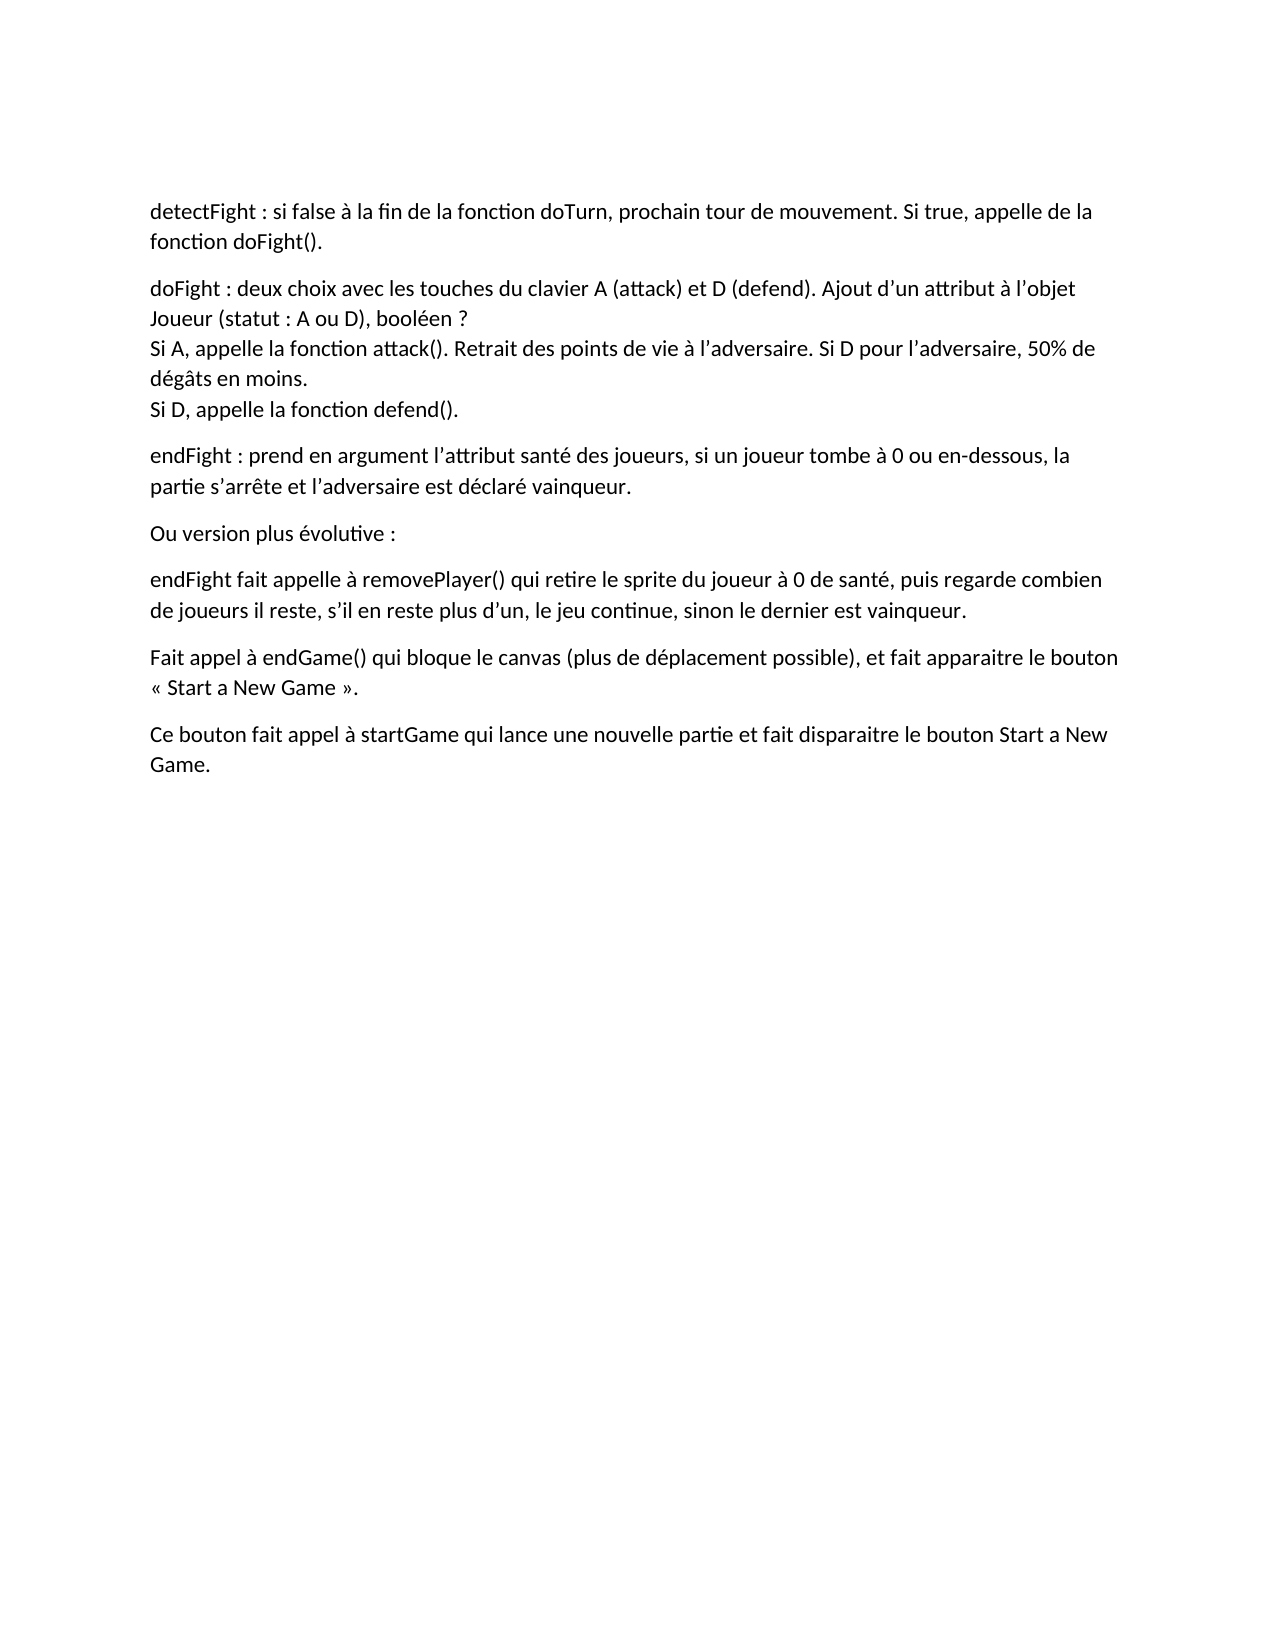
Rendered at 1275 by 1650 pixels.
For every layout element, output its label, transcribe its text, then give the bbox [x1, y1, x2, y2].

text Ce bouton fait appel à startGame qui lance une nouvelle partie et fait disparaitre le bouton Start a New Game. [150, 720, 1125, 778]
text Fait appel à endGame() qui bloque le canvas (plus de déplacement possible), et fait apparaitre le bouton « Start a New Game ». [150, 643, 1125, 701]
text Ou version plus évolutive : [150, 519, 1125, 547]
text detectFight : si false à la fin de la fonction doTurn, prochain tour de mouvement. Si true, appelle de la fonction doFight(). [150, 197, 1125, 255]
text endFight : prend en argument l’attribut santé des joueurs, si un joueur tombe à 0 ou en-dessous, la partie s’arrête et l’adversaire est déclaré vainqueur. [150, 442, 1125, 500]
text endFight fait appelle à removePlayer() qui retire le sprite du joueur à 0 de santé, puis regarde combien de joueurs il reste, s’il en reste plus d’un, le jeu continue, sinon le dernier est vainqueur. [150, 566, 1125, 624]
text doFight : deux choix avec les touches du clavier A (attack) et D (defend). Ajout d’un attribut à l’objet Joueur (statut : A ou D), booléen ? Si A, appelle la fonction attack(). Retrait des points de vie à l’adversaire. Si D pour l’adversaire, 50% de dégâts en moins. Si D, appelle la fonction defend(). [150, 274, 1125, 423]
